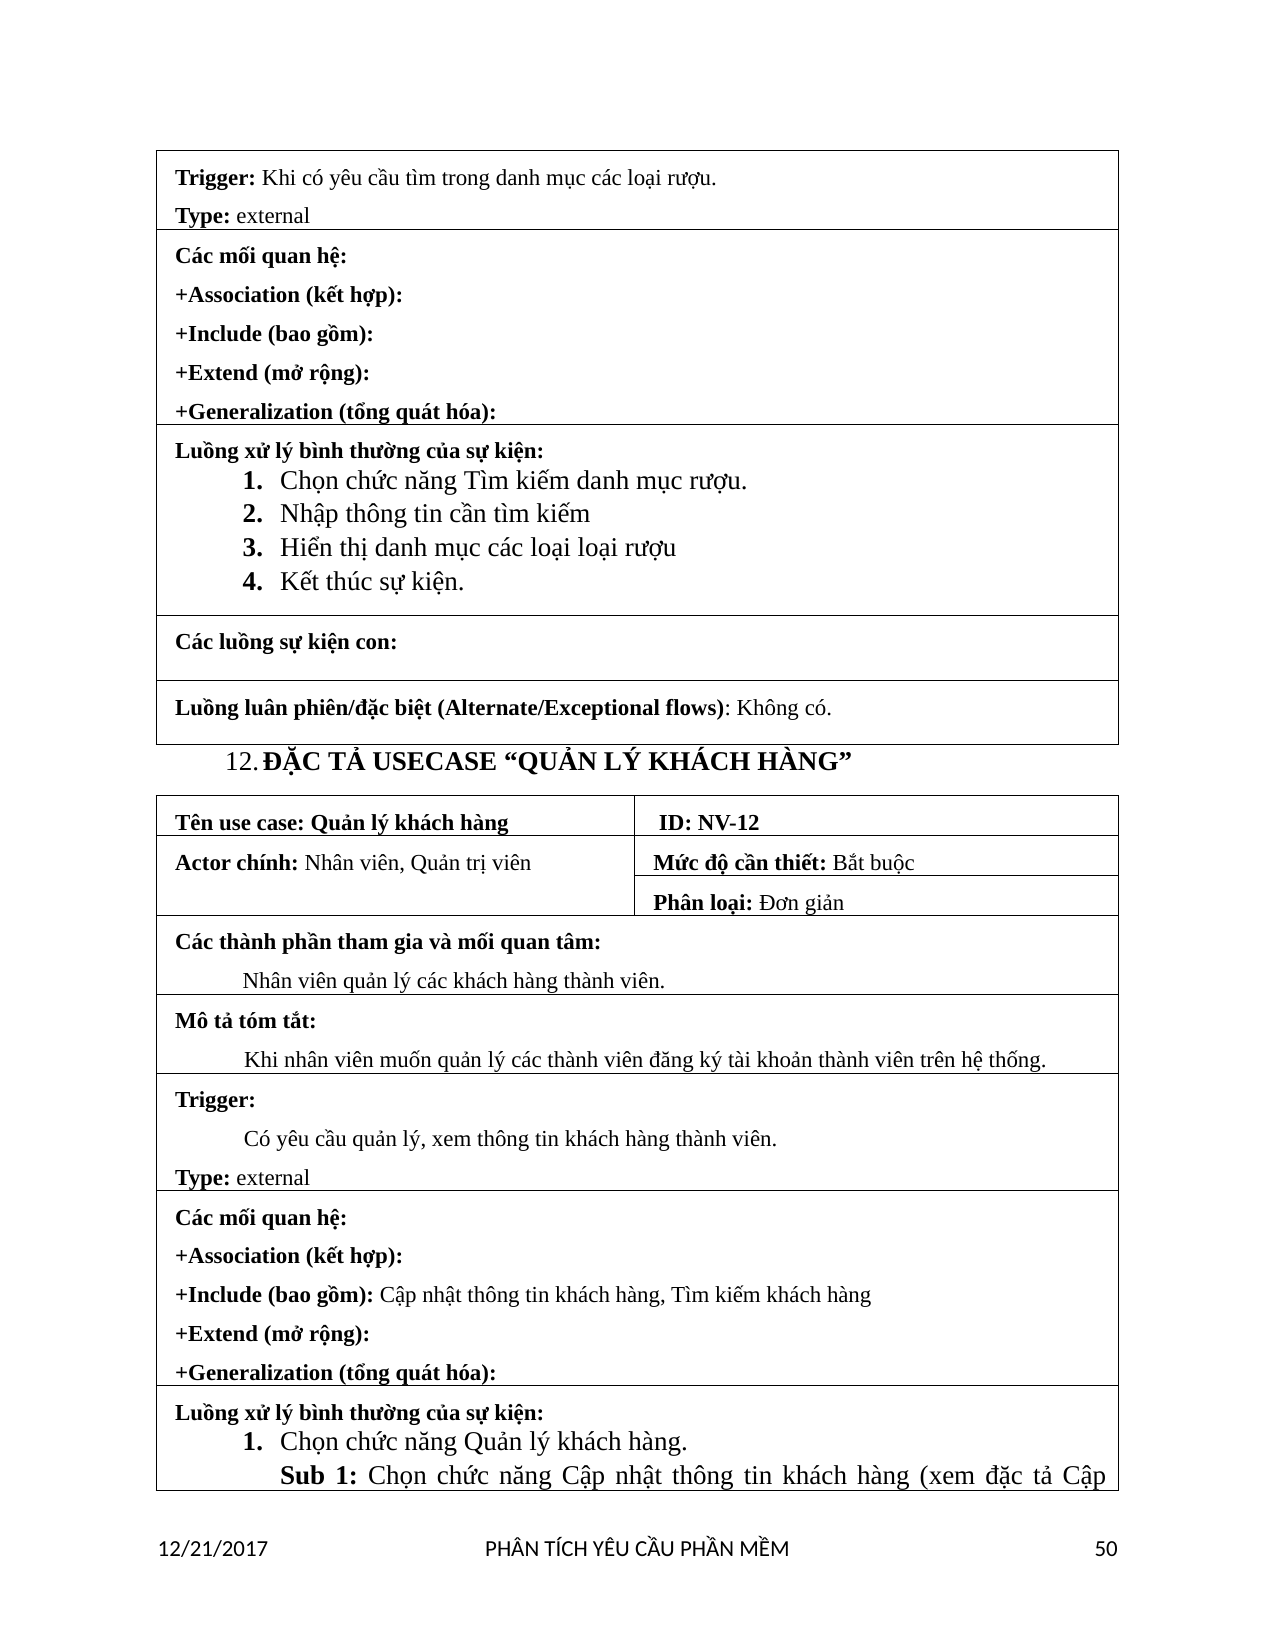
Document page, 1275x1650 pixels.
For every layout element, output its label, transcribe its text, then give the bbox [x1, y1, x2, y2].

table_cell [157, 1386, 1118, 1490]
table_cell Trigger: Khi có yêu cầu tìm trong danh mục các loại rượu. Type: external [157, 151, 1118, 229]
table_cell Luồng luân phiên/đặc biệt (Alternate/Exceptional flows): Không có. [157, 681, 1118, 744]
table_cell Các luồng sự kiện con: [157, 616, 1118, 680]
table_header Tên use case: Quản lý khách hàng [157, 796, 634, 835]
table_cell Mức độ cần thiết: Bắt buộc [635, 836, 1118, 875]
list ĐẶC TẢ USECASE “QUẢN LÝ KHÁCH HÀNG” [225, 745, 1125, 776]
table_cell Các thành phần tham gia và mối quan tâm: Nhân viên quản lý các khách hàng thành viên. [157, 916, 1118, 994]
table_cell Actor chính: Nhân viên, Quản trị viên [157, 836, 634, 915]
table_header ID: NV-12 [635, 796, 1118, 835]
table_cell Luồng xử lý bình thường của sự kiện: Chọn chức năng Tìm kiếm danh mục rượu. Nhập thông tin cần tìm kiếm Hiển thị danh mục các loại loại rượu Kết thúc sự kiện. [157, 425, 1118, 615]
table_cell Phân loại: Đơn giản [635, 876, 1118, 915]
table_cell Trigger: Có yêu cầu quản lý, xem thông tin khách hàng thành viên. Type: external [157, 1074, 1118, 1190]
table_cell Mô tả tóm tắt: Khi nhân viên muốn quản lý các thành viên đăng ký tài khoản thành viên trên hệ thống. [157, 995, 1118, 1072]
table_cell Các mối quan hệ: +Association (kết hợp): +Include (bao gồm): Cập nhật thông tin khách hàng, Tìm kiếm khách hàng +Extend (mở rộng): +Generalization (tổng quát hóa): [157, 1191, 1118, 1385]
table_cell Các mối quan hệ: +Association (kết hợp): +Include (bao gồm): +Extend (mở rộng): +Generalization (tổng quát hóa): [157, 230, 1118, 424]
